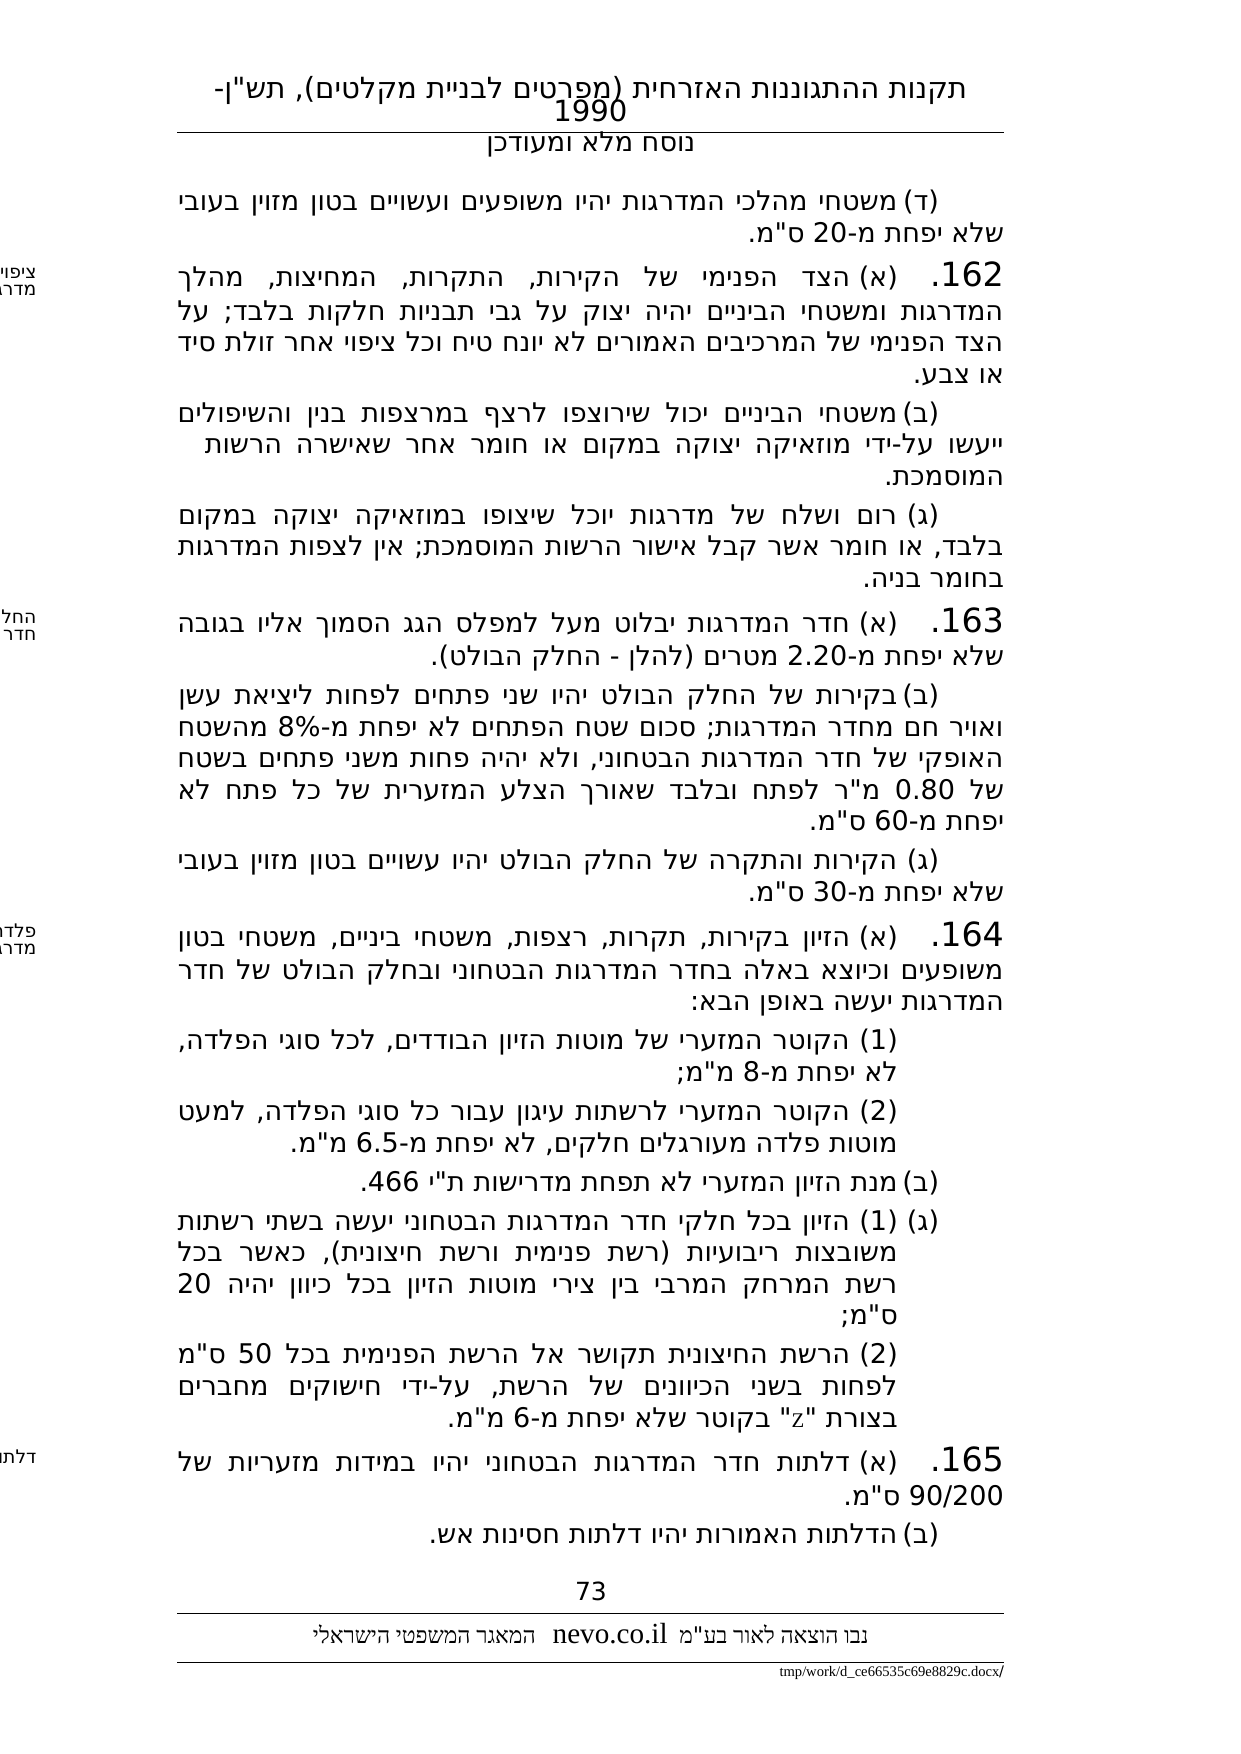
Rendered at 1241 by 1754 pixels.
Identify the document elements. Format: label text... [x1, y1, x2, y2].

text (2) הקוטר המזערי לרשתות עיגון עבור כל סוגי הפלדה, למעט מוטות פלדה מעורגלים חלקים, לא יפחת מ-. [177, 1095, 898, 1158]
text (ד) משטחי מהלכי המדרגות יהיו משופעים ועשויים בטון מזוין בעובי שלא יפחת מ-. [177, 185, 1004, 248]
text (ג) רום ושלח של מדרגות יוכל שיצופו במוזאיקה יצוקה במקום בלבד, או חומר אשר קבל אישור הרשות המוסמכת; אין לצפות המדרגות בחומר בניה. [177, 499, 1004, 594]
text (2) הרשת החיצונית תקושר אל הרשת הפנימית בכל לפחות בשני הכיוונים של הרשת, על-ידי חישוקים מחברים בצורת "Z" בקוטר שלא יפחת מ-. [177, 1339, 898, 1433]
text (ב) הדלתות האמורות יהיו דלתות חסינות אש. [177, 1519, 1004, 1550]
text 162. (א) הצד הפנימי של הקירות, התקרות, המחיצות, מהלך המדרגות ומשטחי הביניים יהיה יצוק על גבי תבניות חלקות בלבד; על הצד הפנימי של המרכיבים האמורים לא יונח טיח וכל ציפוי אחר זולת סיד או צבע. [177, 256, 1004, 389]
text (ב) משטחי הביניים יכול שירוצפו לרצף במרצפות בנין והשיפולים ייעשו על-ידי מוזאיקה יצוקה במקום או חומר אחר שאישרה הרשות המוסמכת. [177, 397, 1004, 492]
text 164. (א) הזיון בקירות, תקרות, רצפות, משטחי ביניים, משטחי בטון משופעים וכיוצא באלה בחדר המדרגות הבטחוני ובחלק הבולט של חדר המדרגות יעשה באופן הבא: [177, 915, 1004, 1017]
text (ב) מנת הזיון המזערי לא תפחת מדרישות ת"י 466. [177, 1166, 1004, 1197]
text (ג) הקירות והתקרה של החלק הבולט יהיו עשויים בטון מזוין בעובי שלא יפחת מ-. [177, 844, 1004, 908]
text (1) הקוטר המזערי של מוטות הזיון הבודדים, לכל סוגי הפלדה, לא יפחת מ-; [177, 1025, 898, 1088]
text (ג) (1) הזיון בכל חלקי חדר המדרגות הבטחוני יעשה בשתי רשתות משובצות ריבועיות (רשת פנימית ורשת חיצונית), כאשר בכל רשת המרחק המרבי בין צירי מוטות הזיון בכל כיוון יהיה ; [177, 1205, 1004, 1331]
text 165. (א) דלתות חדר המדרגות הבטחוני יהיו במידות מזעריות של 90/200 ס"מ. [177, 1441, 1004, 1511]
text 163. (א) חדר המדרגות יבלוט מעל למפלס הגג הסמוך אליו בגובה שלא יפחת מ- (להלן - החלק הבולט). [177, 601, 1004, 672]
text (ב) בקירות של החלק הבולט יהיו שני פתחים לפחות ליציאת עשן ואויר חם מחדר המדרגות; סכום שטח הפתחים לא יפחת מ-8% מהשטח האופקי של חדר המדרגות הבטחוני, ולא יהיה פחות משני פתחים בשטח של 0.80 מ"ר לפתח ובלבד שאורך הצלע המזערית של כל פתח לא יפחת מ-. [177, 679, 1004, 837]
